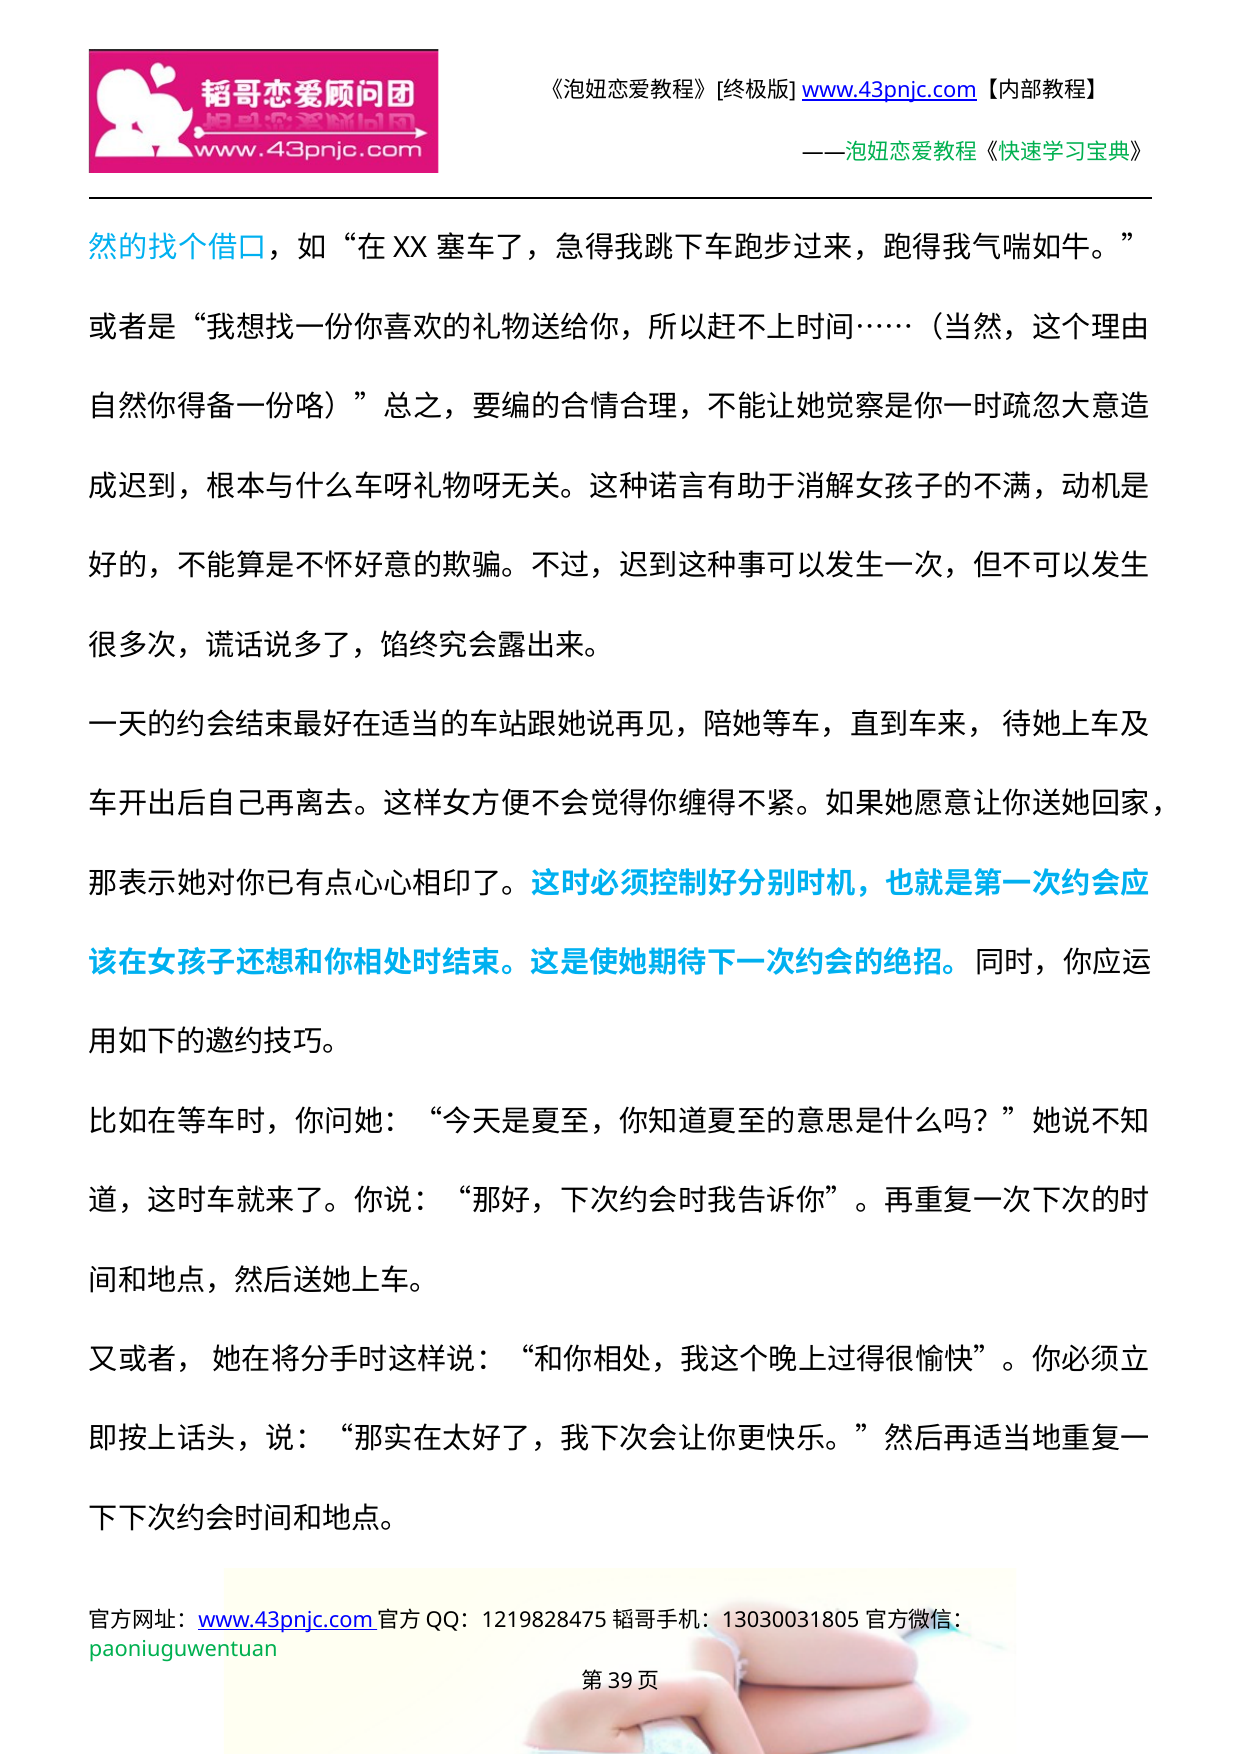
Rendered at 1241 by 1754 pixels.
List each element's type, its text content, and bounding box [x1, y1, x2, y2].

text 比如在等车时，你问她：“今天是夏至，你知道夏至的意思是什么吗？”她说不知道，这时车就来了。你说：“那好，下次约会时我告诉你”。再重复一次下次的时间和地点，然后送她上车。 [89, 1079, 1152, 1317]
picture [223, 1568, 1017, 1754]
picture [88, 49, 439, 173]
text 又或者， 她在将分手时这样说：“和你相处，我这个晚上过得很愉快”。你必须立即按上话头，说：“那实在太好了，我下次会让你更快乐。”然后再适当地重复一下下次约会时间和地点。 [89, 1317, 1152, 1555]
picture [283, 1617, 289, 1626]
text 一天的约会结束最好在适当的车站跟她说再见，陪她等车，直到车来， 待她上车及车开出后自己再离去。这样女方便不会觉得你缠得不紧。如果她愿意让你送她回家，那表示她对你已有点心心相印了。这时必须控制好分别时机，也就是第一次约会应该在女孩子还想和你相处时结束。这是使她期待下一次约会的绝招。同时，你应运用如下的邀约技巧。 [89, 682, 1152, 1079]
